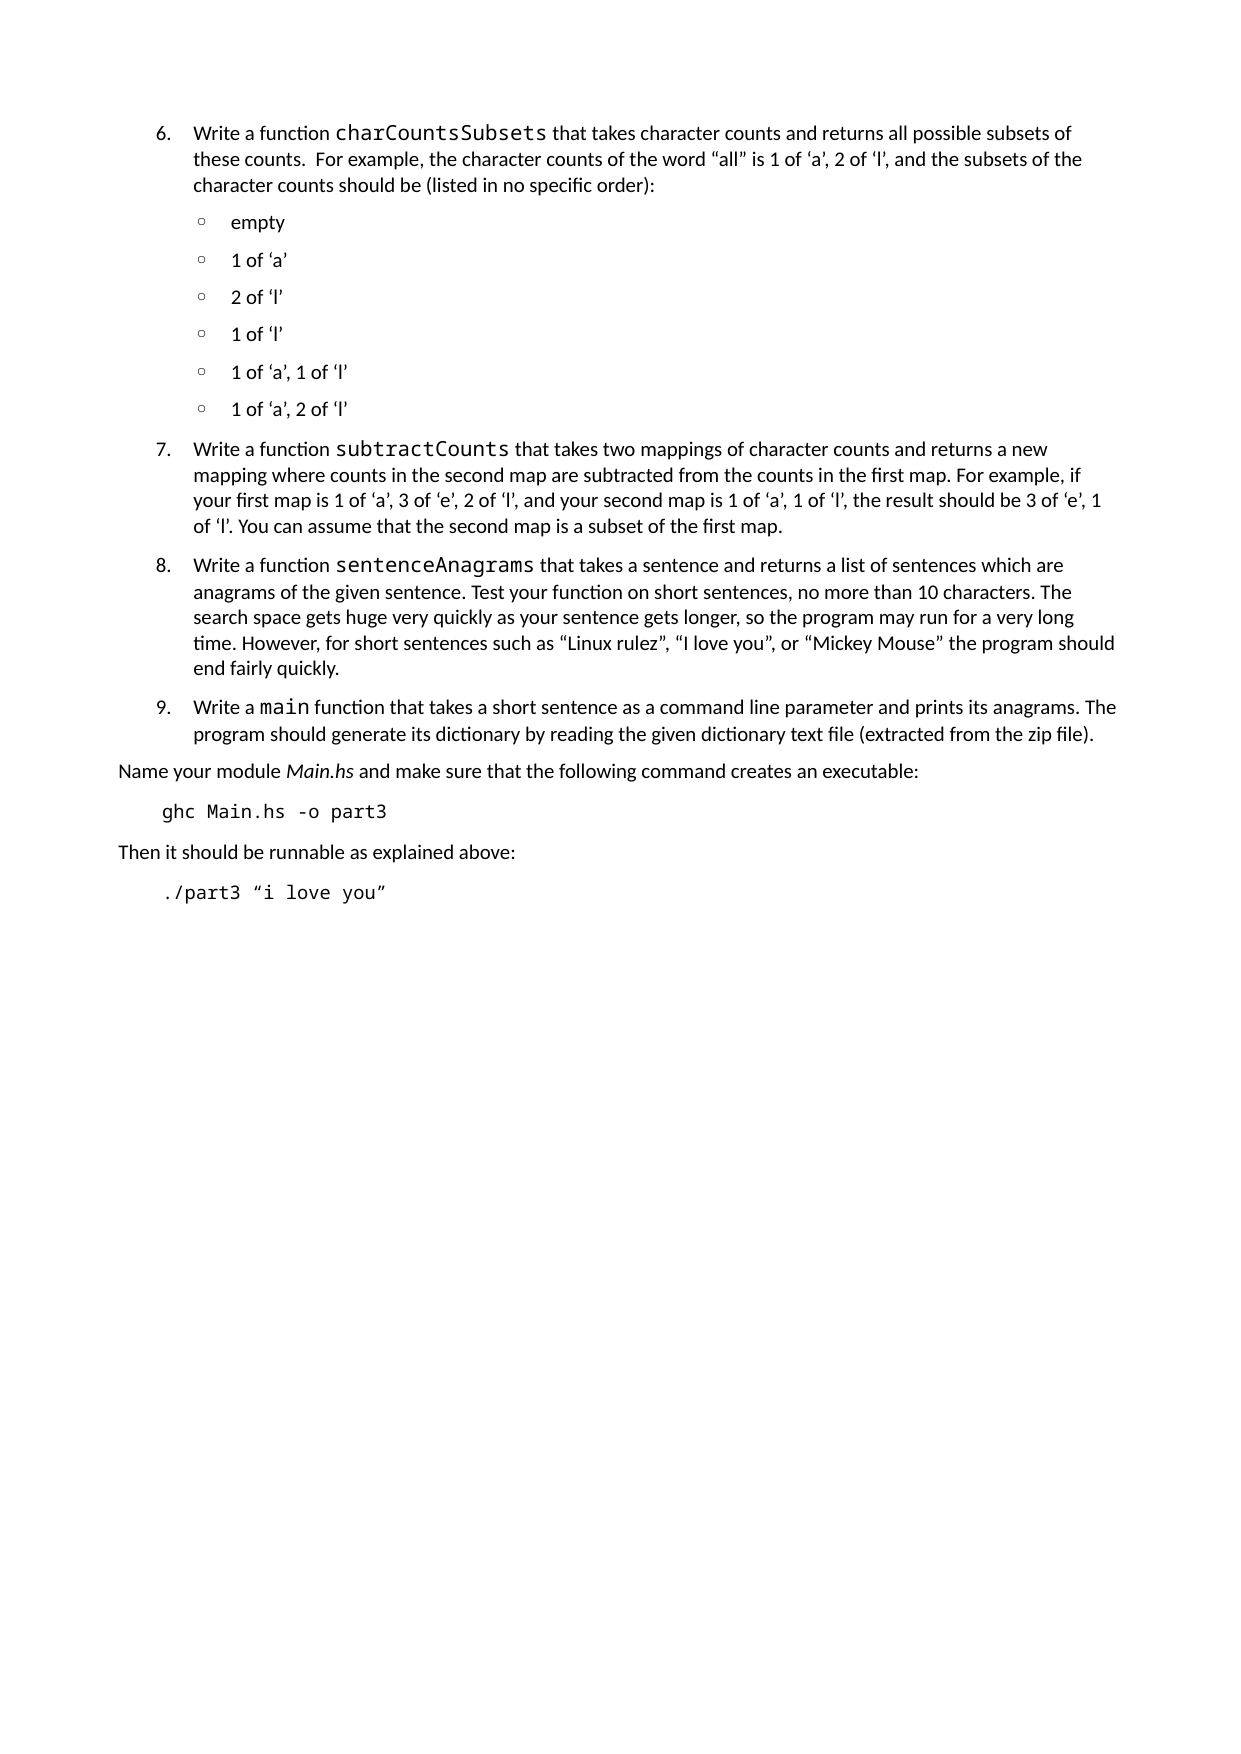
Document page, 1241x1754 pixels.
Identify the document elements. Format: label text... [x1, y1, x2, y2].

list Write a main function that takes a short sentence as a command line parameter and prints its anagrams. The program should generate its dictionary by reading the given dictionary text file (extracted from the zip file). [156, 692, 1122, 746]
list Write a function subtractCounts that takes two mappings of character counts and returns a new mapping where counts in the second map are subtracted from the counts in the first map. For example, if your first map is 1 of ‘a’, 3 of ‘e’, 2 of ‘l’, and your second map is 1 of ‘a’, 1 of ‘l’, the result should be 3 of ‘e’, 1 of ‘l’. You can assume that the second map is a subset of the first map. [156, 434, 1122, 538]
list 1 of ‘l’ [193, 322, 1122, 347]
list Write a function charCountsSubsets that takes character counts and returns all possible subsets of these counts. For example, the character counts of the word “all” is 1 of ‘a’, 2 of ‘l’, and the subsets of the character counts should be (listed in no specific order): [156, 118, 1122, 197]
list Write a function sentenceAnagrams that takes a sentence and returns a list of sentences which are anagrams of the given sentence. Test your function on short sentences, no more than 10 characters. The search space gets huge very quickly as your sentence gets longer, so the program may run for a very long time. However, for short sentences such as “Linux rulez”, “I love you”, or “Mickey Mouse” the program should end fairly quickly. [156, 550, 1122, 681]
text ./part3 “i love you” [118, 880, 1122, 905]
list 2 of ‘l’ [193, 284, 1122, 309]
text Then it should be runnable as explained above: [118, 839, 1122, 865]
text ghc Main.hs -o part3 [118, 799, 1122, 824]
list 1 of ‘a’, 1 of ‘l’ [193, 359, 1122, 384]
list 1 of ‘a’, 2 of ‘l’ [193, 396, 1122, 422]
text Name your module Main.hs and make sure that the following command creates an executable: [118, 758, 1122, 784]
list empty [193, 209, 1122, 235]
list 1 of ‘a’ [193, 247, 1122, 272]
